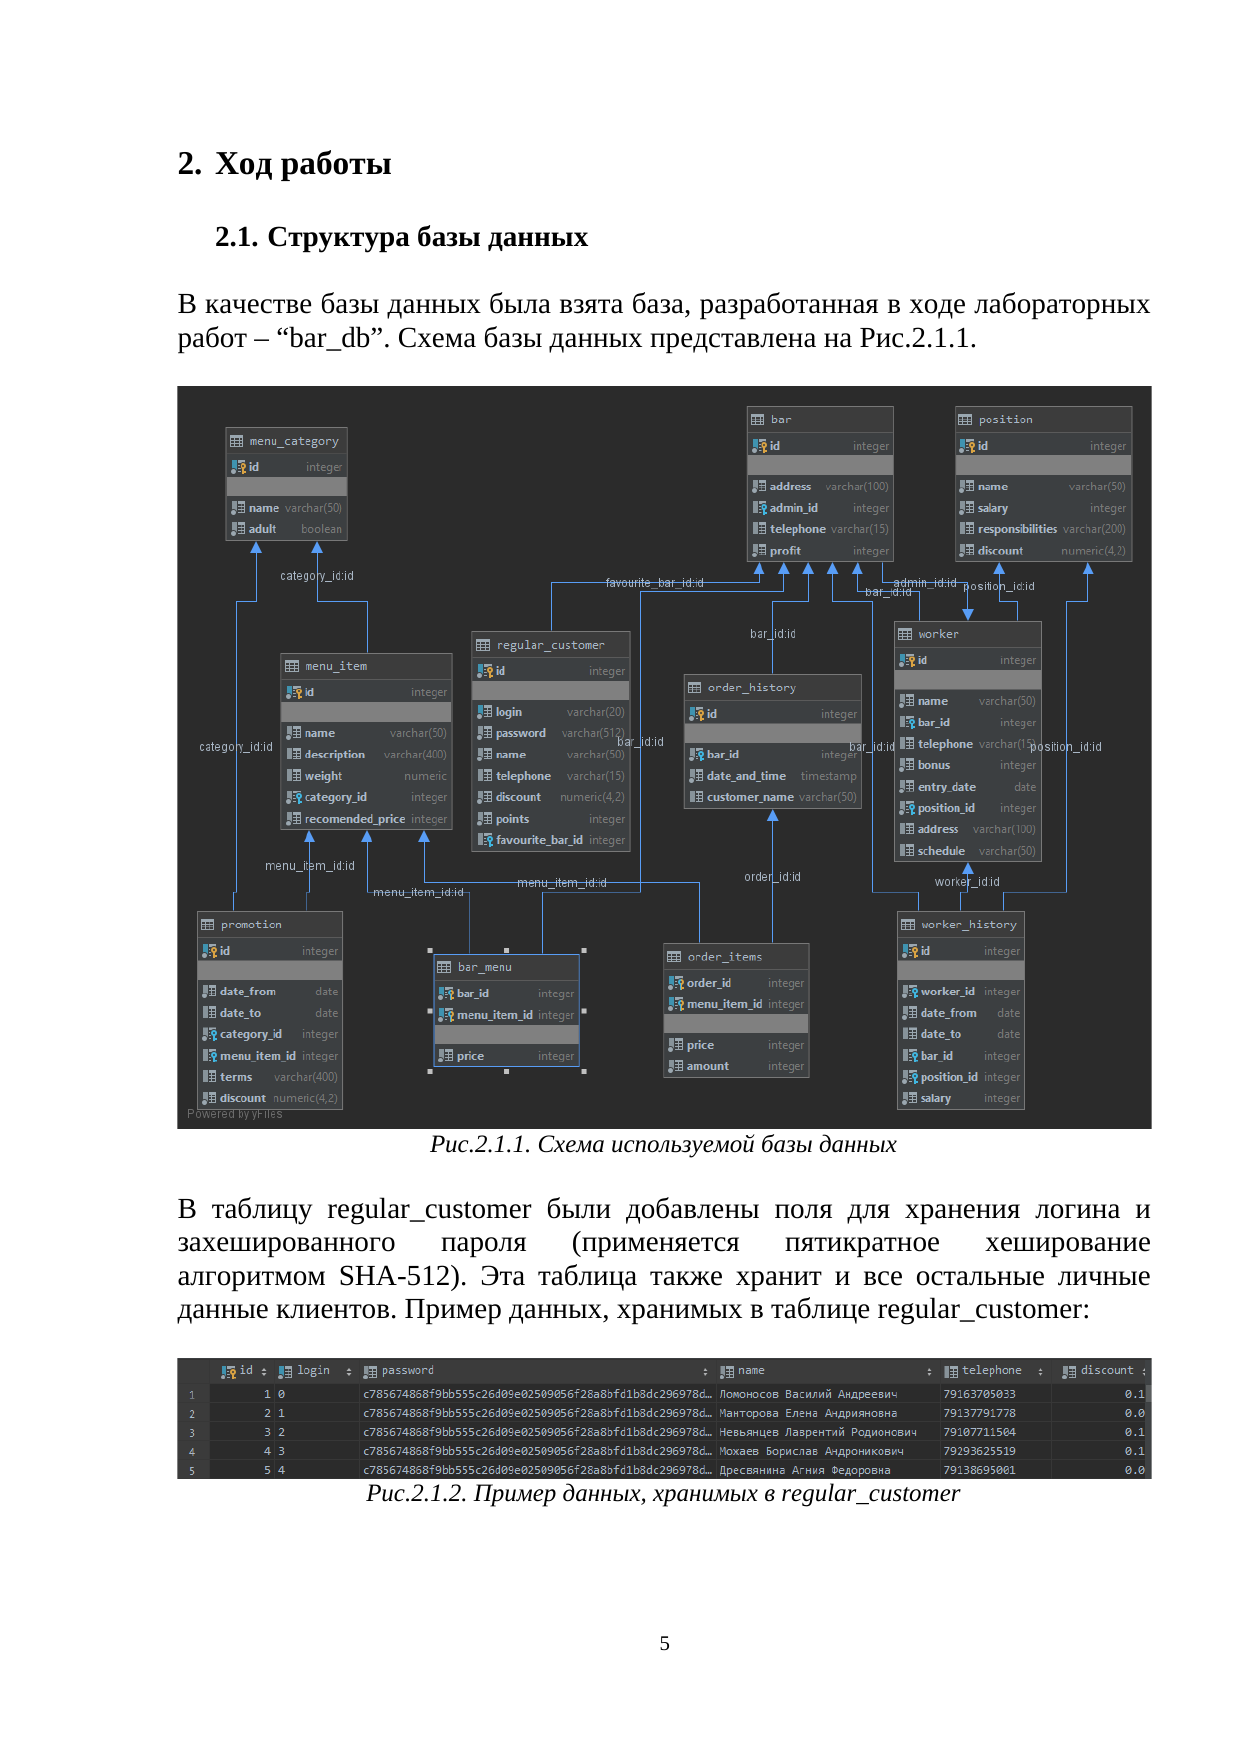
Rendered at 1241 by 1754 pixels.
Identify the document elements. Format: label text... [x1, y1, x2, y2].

text Рис.2.1.2. Пример данных, хранимых в regular_customer [177, 1479, 1152, 1507]
text В качестве базы данных была взята база, разработанная в ходе лабораторных работ – “bar_db”. Схема базы данных представлена на Рис.2.1.1. [177, 286, 1152, 353]
picture [177, 1358, 1152, 1479]
text Рис.2.1.1. Схема используемой базы данных [177, 1129, 1152, 1157]
subtitle Структура базы данных [215, 219, 1152, 253]
subtitle Ход работы [177, 143, 1152, 181]
picture [177, 386, 1152, 1129]
text В таблицу regular_customer были добавлены поля для хранения логина и захешированного пароля (применяется пятикратное хеширование алгоритмом SHA-512). Эта таблица также хранит и все остальные личные данные клиентов. Пример данных, хранимых в таблице regular_customer: [177, 1191, 1152, 1325]
